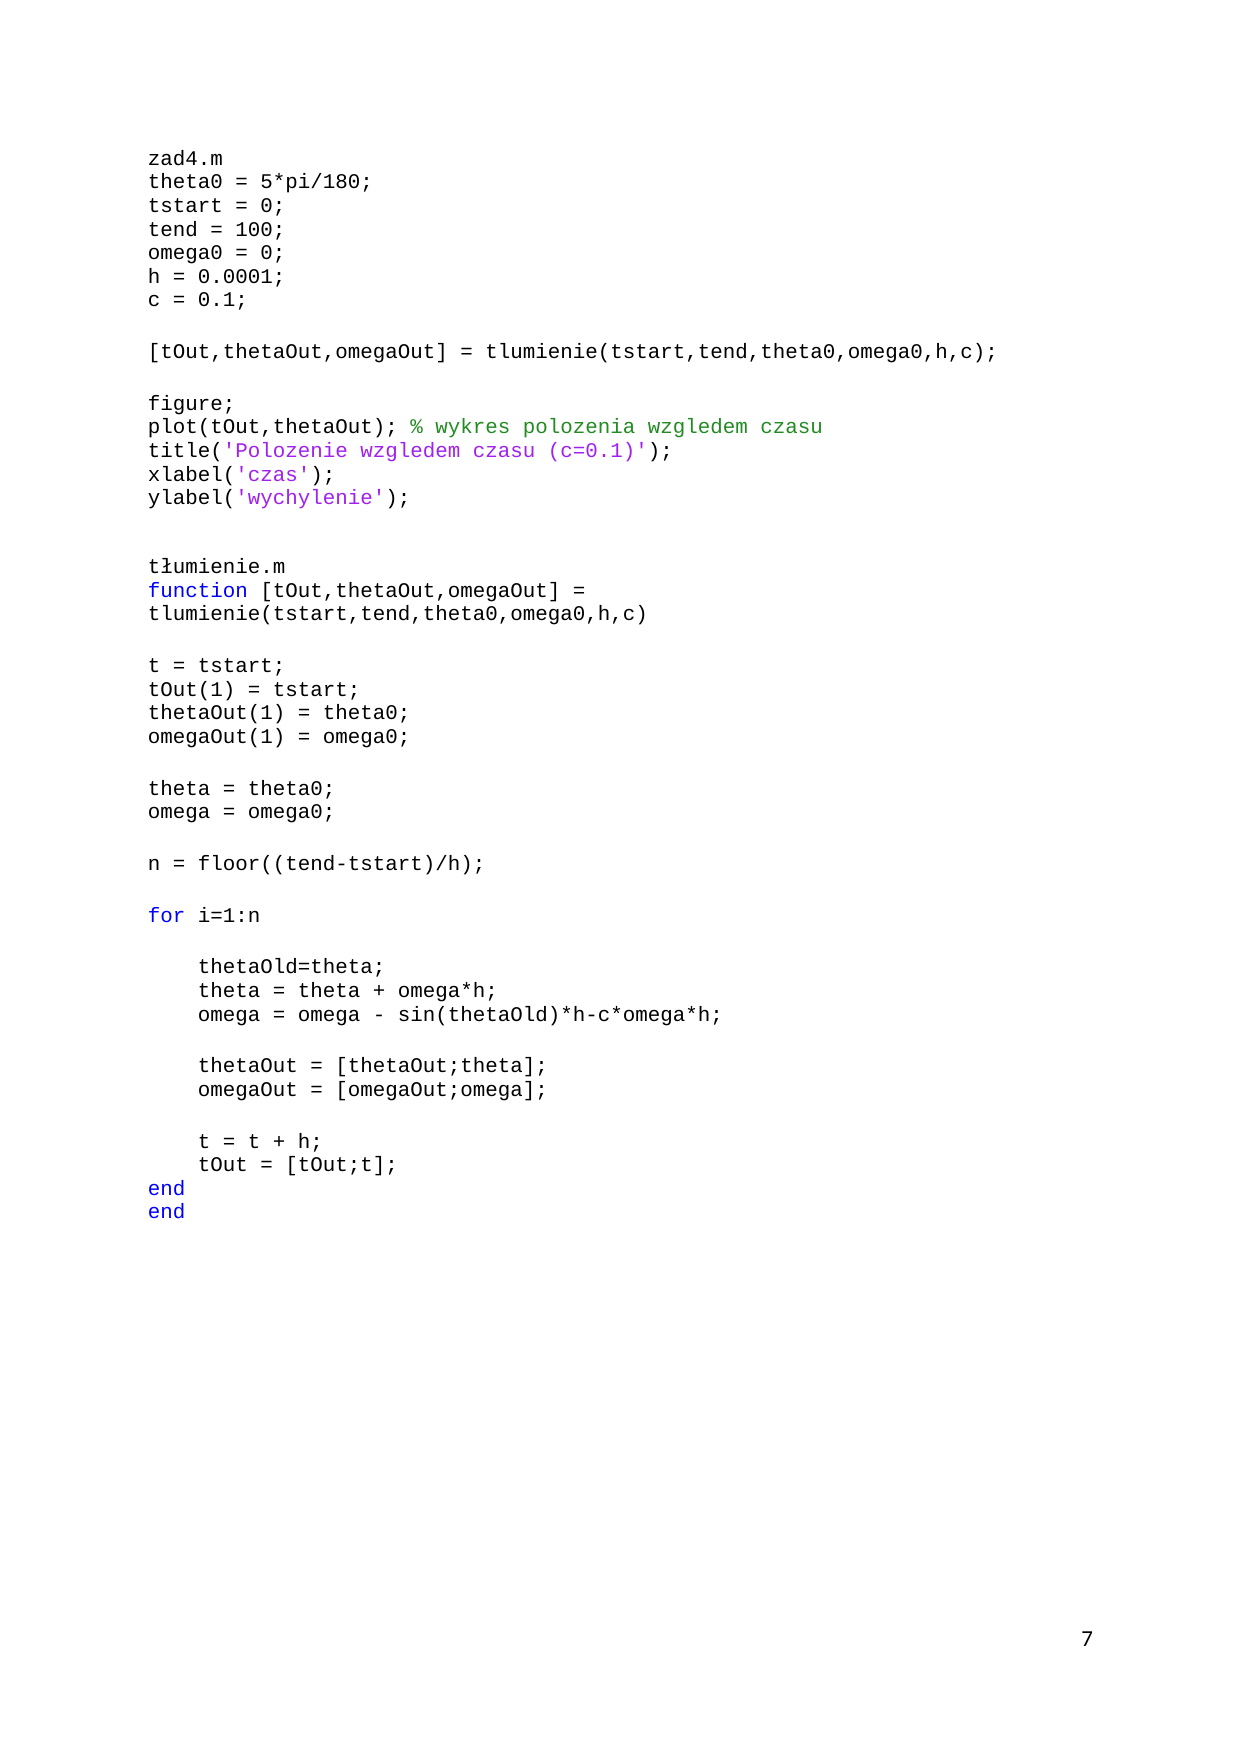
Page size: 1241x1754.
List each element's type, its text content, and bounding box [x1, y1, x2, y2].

text [tOut,thetaOut,omegaOut] = tlumienie(tstart,tend,theta0,omega0,h,c); [148, 341, 1093, 365]
text end [148, 1178, 1093, 1202]
text theta0 = 5*pi/180; [148, 171, 1093, 195]
text figure; [148, 393, 1093, 416]
text for i=1:n [148, 905, 1093, 928]
text omega = omega0; [148, 801, 1093, 825]
text ylabel('wychylenie'); [148, 487, 1093, 511]
text tOut(1) = tstart; [148, 679, 1093, 702]
text t = tstart; [148, 655, 1093, 679]
text tend = 100; [148, 218, 1093, 242]
text title('Polozenie wzgledem czasu (c=0.1)'); [148, 440, 1093, 464]
text omega0 = 0; [148, 242, 1093, 266]
text theta = theta + omega*h; [148, 980, 1093, 1004]
text xlabel('czas'); [148, 464, 1093, 487]
text c = 0.1; [148, 289, 1093, 313]
text thetaOld=theta; [148, 956, 1093, 980]
text omegaOut(1) = omega0; [148, 726, 1093, 750]
text omega = omega - sin(thetaOld)*h-c*omega*h; [148, 1004, 1093, 1027]
text thetaOut = [thetaOut;theta]; [148, 1055, 1093, 1079]
text zad4.m [148, 148, 1093, 171]
text thetaOut(1) = theta0; [148, 702, 1093, 726]
text omegaOut = [omegaOut;omega]; [148, 1079, 1093, 1103]
text n = floor((tend-tstart)/h); [148, 853, 1093, 877]
text tłumienie.m [148, 556, 1093, 580]
text tOut = [tOut;t]; [148, 1154, 1093, 1178]
text t = t + h; [148, 1131, 1093, 1154]
text plot(tOut,thetaOut); % wykres polozenia wzgledem czasu [148, 416, 1093, 440]
text theta = theta0; [148, 778, 1093, 801]
text function [tOut,thetaOut,omegaOut] = tlumienie(tstart,tend,theta0,omega0,h,c) [148, 580, 1093, 627]
text tstart = 0; [148, 195, 1093, 218]
text end [148, 1202, 1093, 1225]
text h = 0.0001; [148, 266, 1093, 289]
